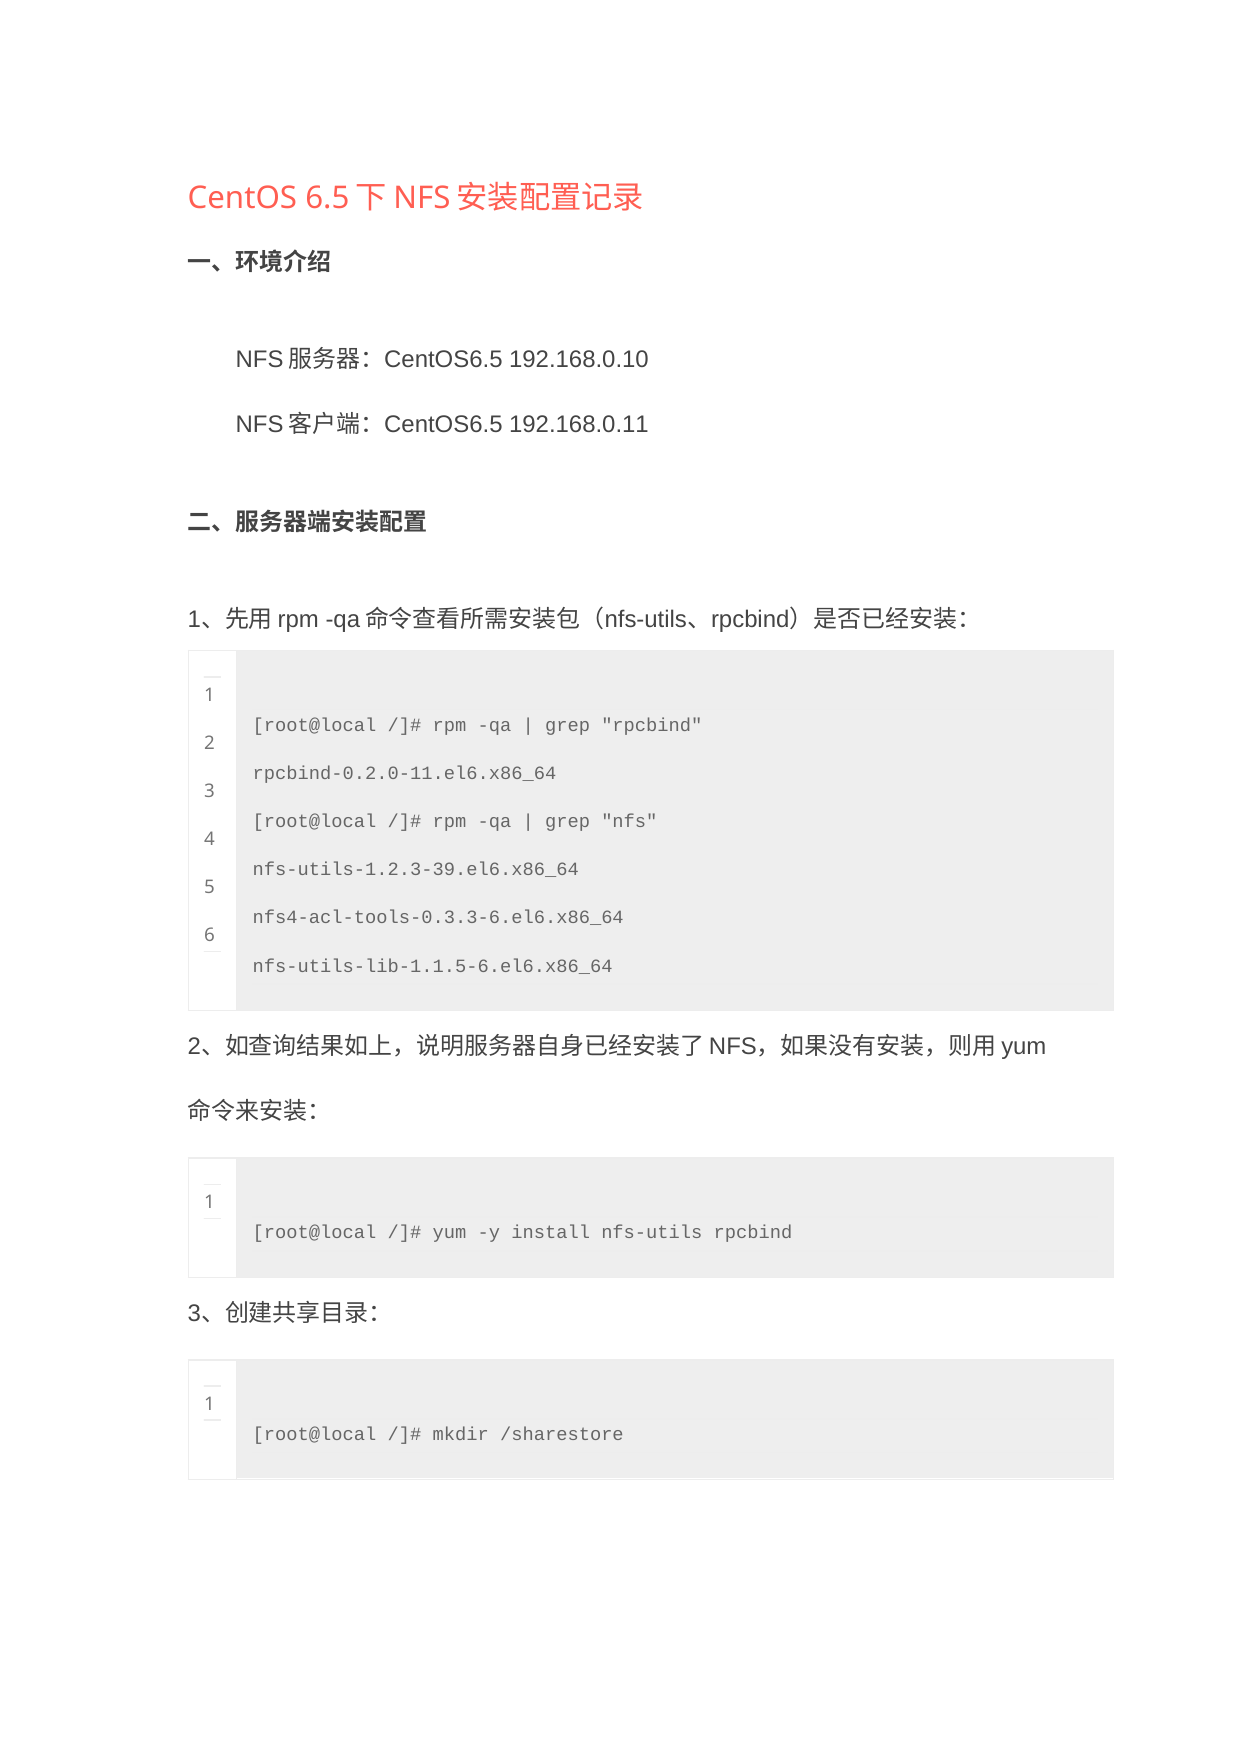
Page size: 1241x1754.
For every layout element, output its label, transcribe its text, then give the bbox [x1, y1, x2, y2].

table_header 1 [189, 1361, 236, 1478]
table_header 1 2 3 4 5 6 [189, 651, 236, 1010]
table_header [root@local /]# rpm -qa | grep "rpcbind" rpcbind-0.2.0-11.el6.x86_64 [root@local /]# rpm -qa | grep "nfs" nfs-utils-1.2.3-39.el6.x86_64 nfs4-acl-tools-0.3.3-6.el6.x86_64 nfs-utils-lib-1.1.5-6.el6.x86_64 [237, 651, 1113, 1010]
text 一、环境介绍 NFS服务器：CentOS6.5 192.168.0.10 NFS客户端：CentOS6.5 192.168.0.11 二、服务器端安装配置 1、先用rpm -qa命令查看所需安装包（nfs-utils、rpcbind）是否已经安装： [187, 227, 1053, 649]
text CentOS 6.5下NFS安装配置记录 [187, 162, 1053, 227]
table_header 1 [189, 1159, 236, 1277]
table_header [root@local /]# yum -y install nfs-utils rpcbind [237, 1159, 1113, 1277]
text 3、创建共享目录： [187, 1278, 1053, 1343]
table_header [root@local /]# mkdir /sharestore [237, 1361, 1113, 1478]
text 2、如查询结果如上，说明服务器自身已经安装了NFS，如果没有安装，则用yum命令来安装： [187, 1011, 1053, 1141]
